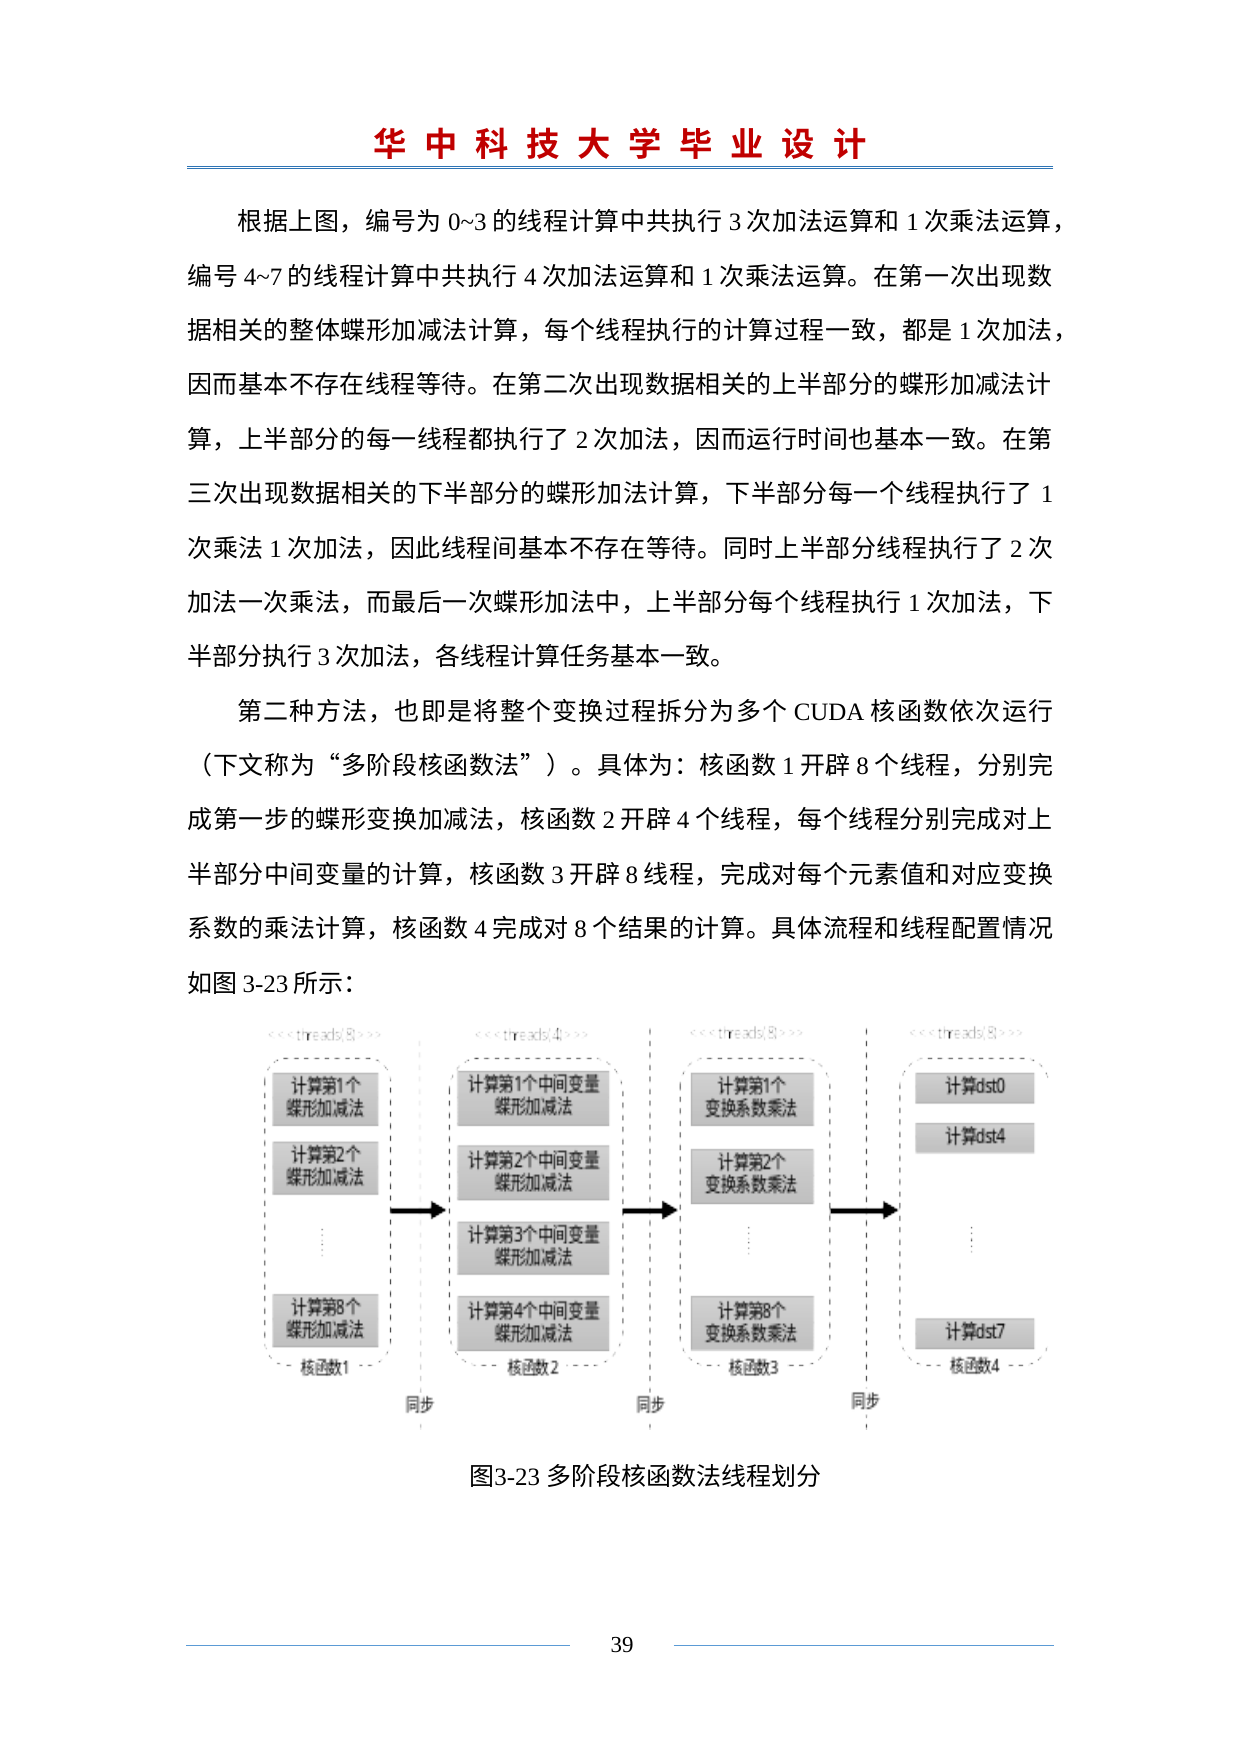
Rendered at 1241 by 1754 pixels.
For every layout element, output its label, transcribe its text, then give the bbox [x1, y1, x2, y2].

text 根据上图，编号为0~3的线程计算中共执行3次加法运算和1次乘法运算，编号4~7的线程计算中共执行4次加法运算和1次乘法运算。在第一次出现数据相关的整体蝶形加减法计算，每个线程执行的计算过程一致，都是1次加法，因而基本不存在线程等待。在第二次出现数据相关的上半部分的蝶形加减法计算，上半部分的每一线程都执行了2次加法，因而运行时间也基本一致。在第三次出现数据相关的下半部分的蝶形加法计算，下半部分每一个线程执行了1次乘法1次加法，因此线程间基本不存在等待。同时上半部分线程执行了2次加法一次乘法，而最后一次蝶形加法中，上半部分每个线程执行1次加法，下半部分执行3次加法，各线程计算任务基本一致。 [187, 202, 1053, 673]
